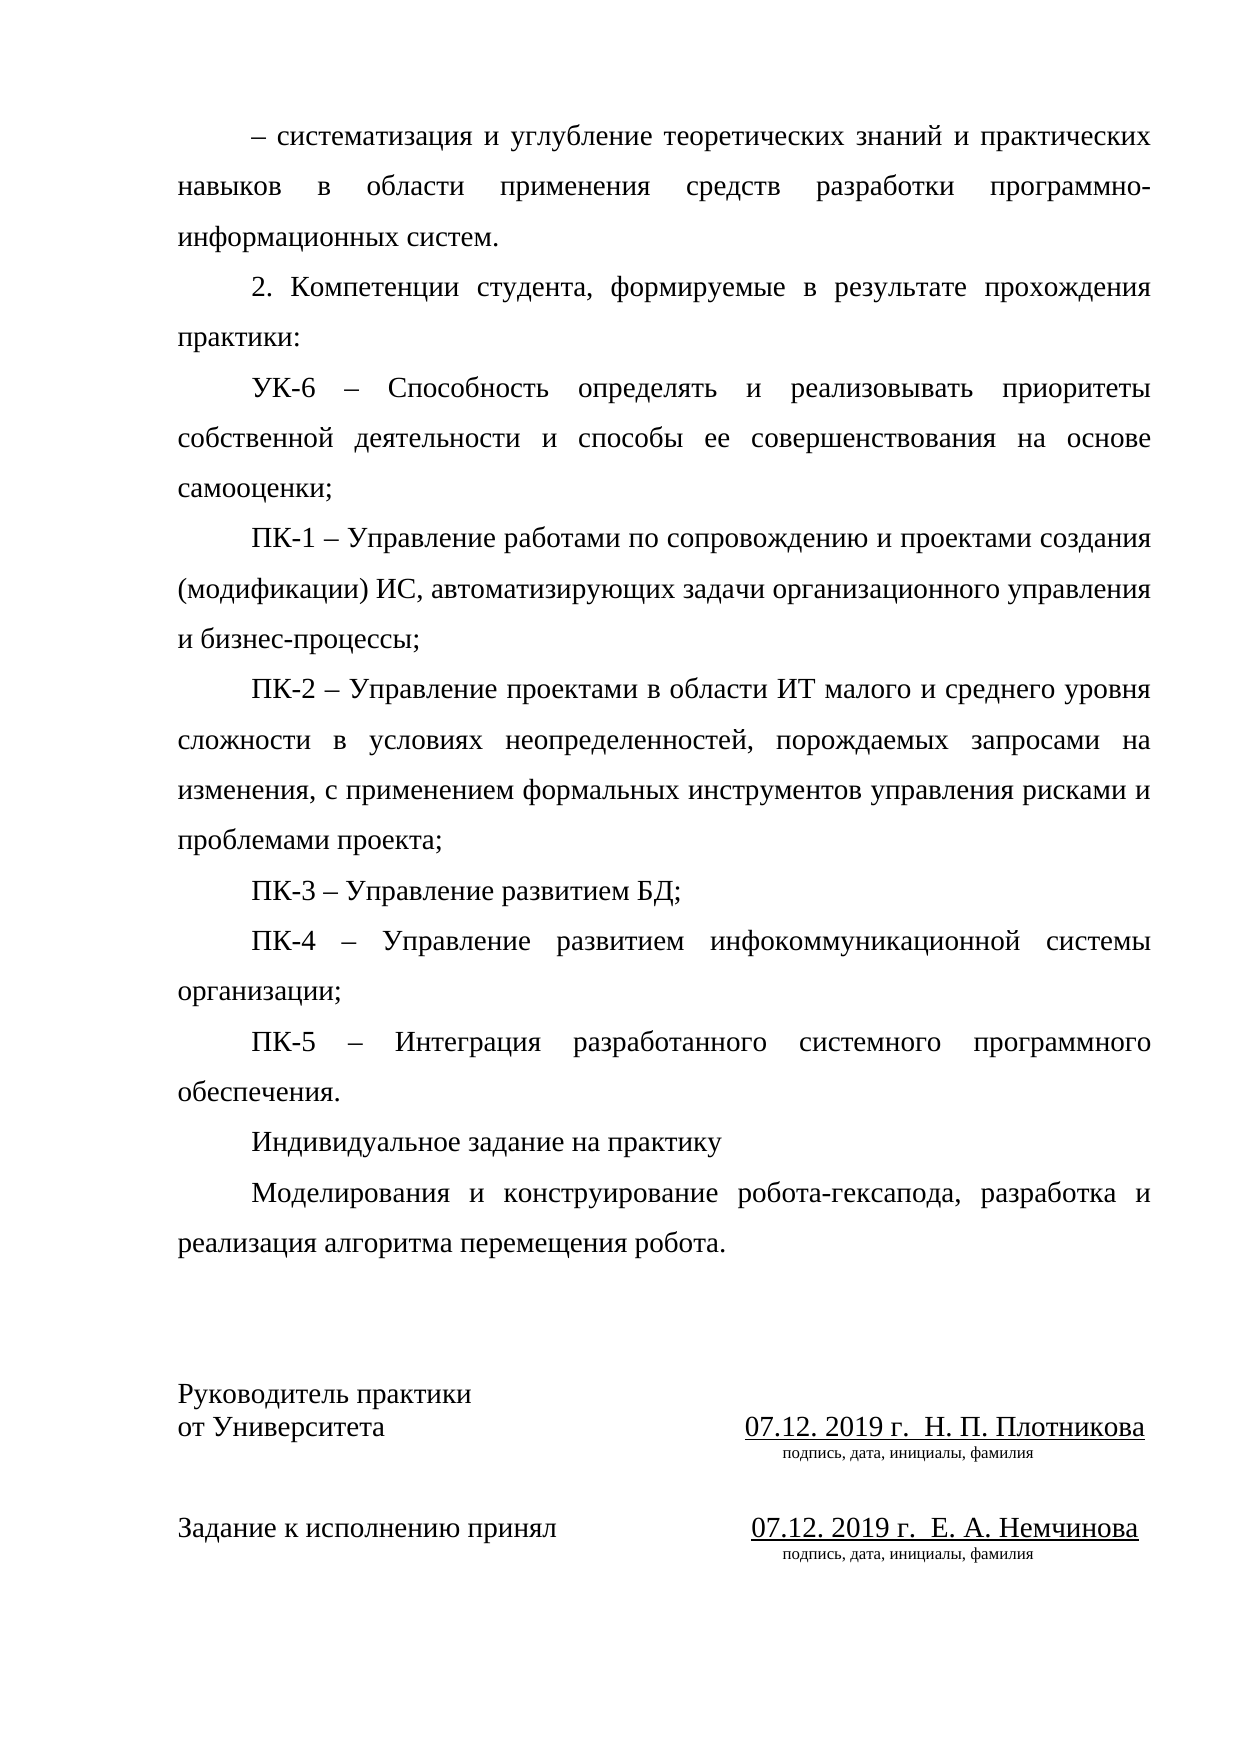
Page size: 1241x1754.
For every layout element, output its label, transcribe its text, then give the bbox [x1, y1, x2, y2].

text – систематизация и углубление теоретических знаний и практических навыков в области применения средств разработки программно- информационных систем. [177, 118, 1152, 252]
text Моделирования и конструирование робота-гексапода, разработка и реализация алгоритма перемещения робота. [177, 1175, 1152, 1258]
text от Университета 07.12. 2019 г. Н. П. Плотникова [177, 1409, 1152, 1443]
text ПК-4 – Управление развитием инфокоммуникационной системы организации; [177, 923, 1152, 1007]
text ПК-2 – Управление проектами в области ИТ малого и среднего уровня сложности в условиях неопределенностей, порождаемых запросами на изменения, с применением формальных инструментов управления рисками и проблемами проекта; [177, 672, 1152, 856]
text Индивидуальное задание на практику [177, 1124, 1152, 1158]
text подпись, дата, инициалы, фамилия [177, 1544, 1152, 1577]
text ПК-1 – Управление работами по сопровождению и проектами создания (модификации) ИС, автоматизирующих задачи организационного управления и бизнес-процессы; [177, 521, 1152, 655]
text УК-6 – Способность определять и реализовывать приоритеты собственной деятельности и способы ее совершенствования на основе самооценки; [177, 370, 1152, 504]
text ПК-3 – Управление развитием БД; [177, 873, 1152, 906]
text Руководитель практики [177, 1376, 1152, 1409]
text 2. Компетенции студента, формируемые в результате прохождения практики: [177, 269, 1152, 353]
text ПК-5 – Интеграция разработанного системного программного обеспечения. [177, 1024, 1152, 1108]
text подпись, дата, инициалы, фамилия [177, 1443, 1152, 1477]
text Задание к исполнению принял 07.12. 2019 г. Е. А. Немчинова [177, 1510, 1152, 1544]
